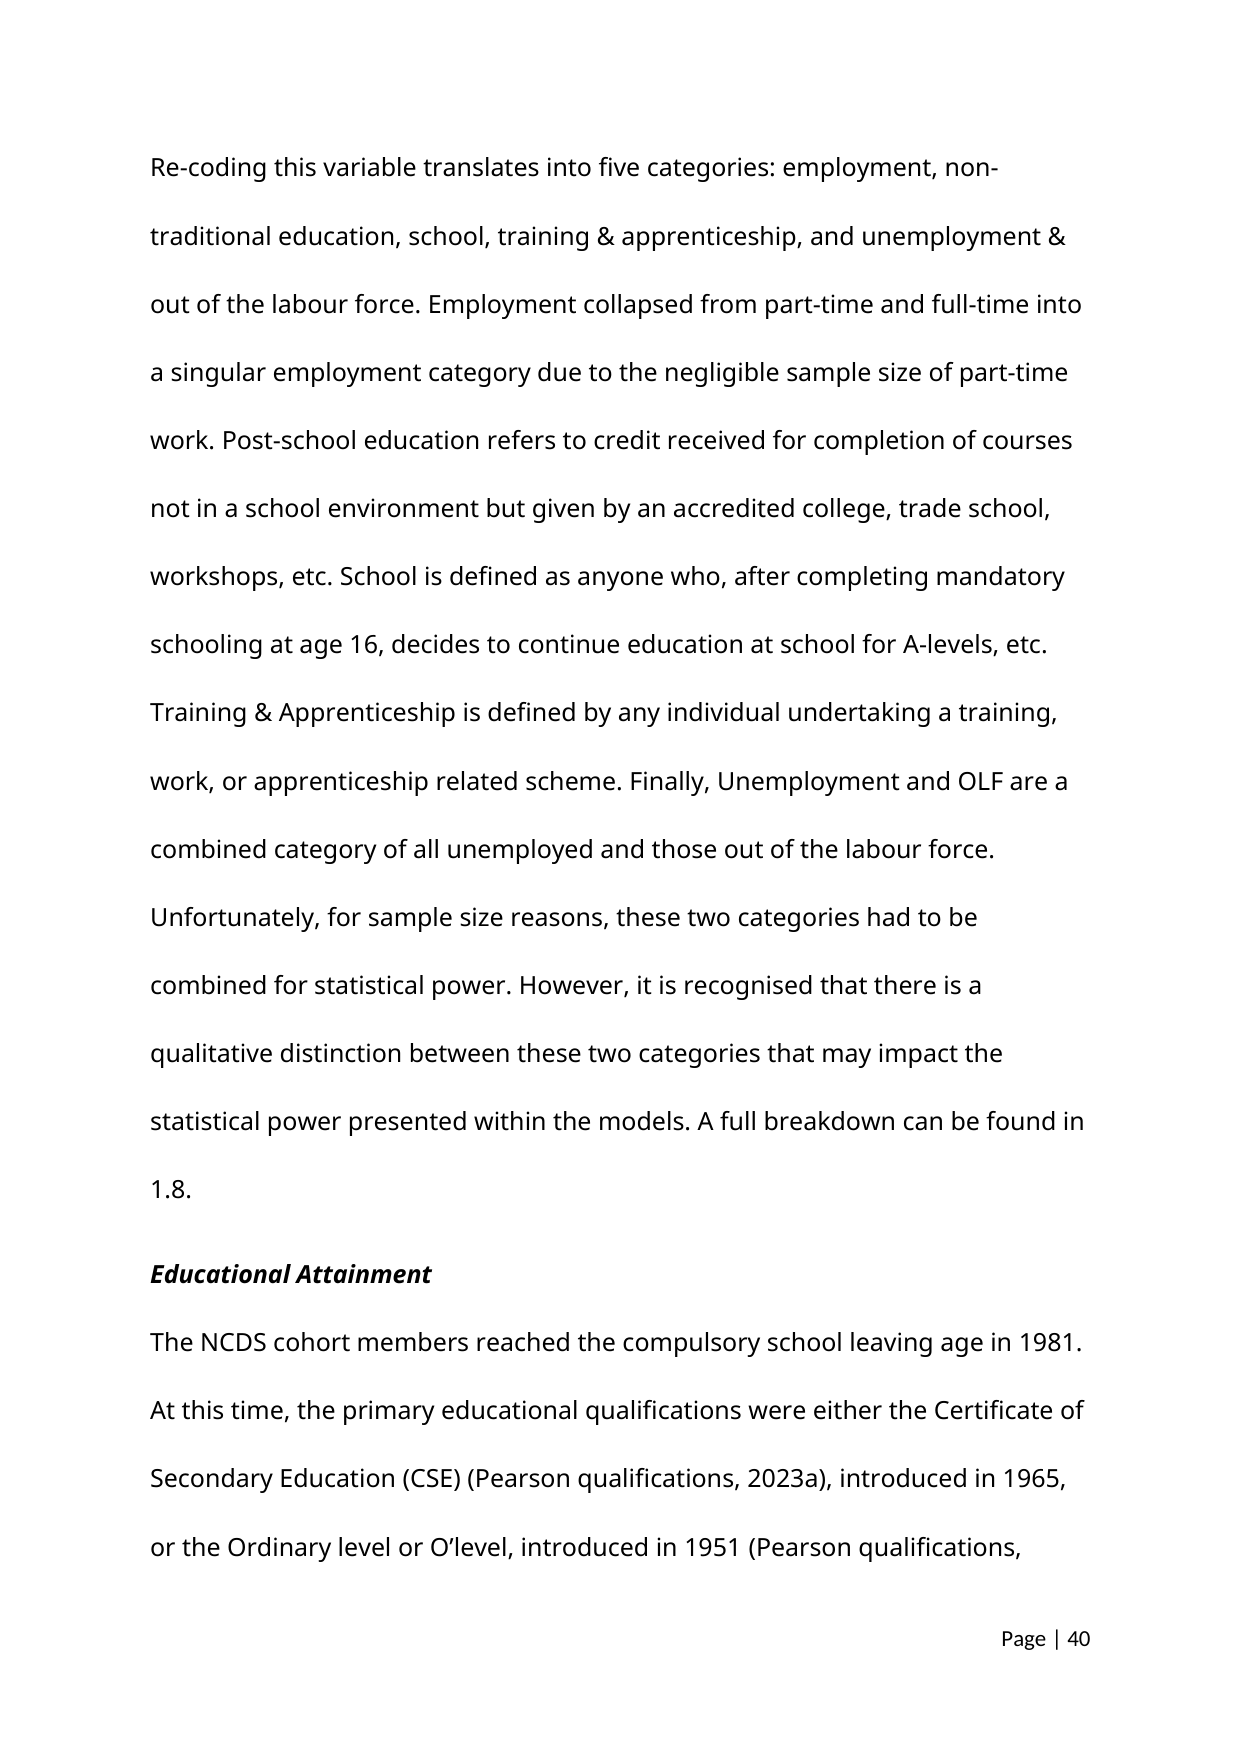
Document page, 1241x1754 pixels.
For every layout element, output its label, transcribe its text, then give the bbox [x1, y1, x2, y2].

text Re-coding this variable translates into five categories: employment, non-traditional education, school, training & apprenticeship, and unemployment & out of the labour force. Employment collapsed from part-time and full-time into a singular employment category due to the negligible sample size of part-time work. Post-school education refers to credit received for completion of courses not in a school environment but given by an accredited college, trade school, workshops, etc. School is defined as anyone who, after completing mandatory schooling at age 16, decides to continue education at school for A-levels, etc. Training & Apprenticeship is defined by any individual undertaking a training, work, or apprenticeship related scheme. Finally, Unemployment and OLF are a combined category of all unemployed and those out of the labour force. Unfortunately, for sample size reasons, these two categories had to be combined for statistical power. However, it is recognised that there is a qualitative distinction between these two categories that may impact the statistical power presented within the models. A full breakdown can be found in 1.8. [150, 150, 1090, 1206]
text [150, 1325, 1090, 1563]
subtitle Educational Attainment [150, 1257, 1090, 1291]
